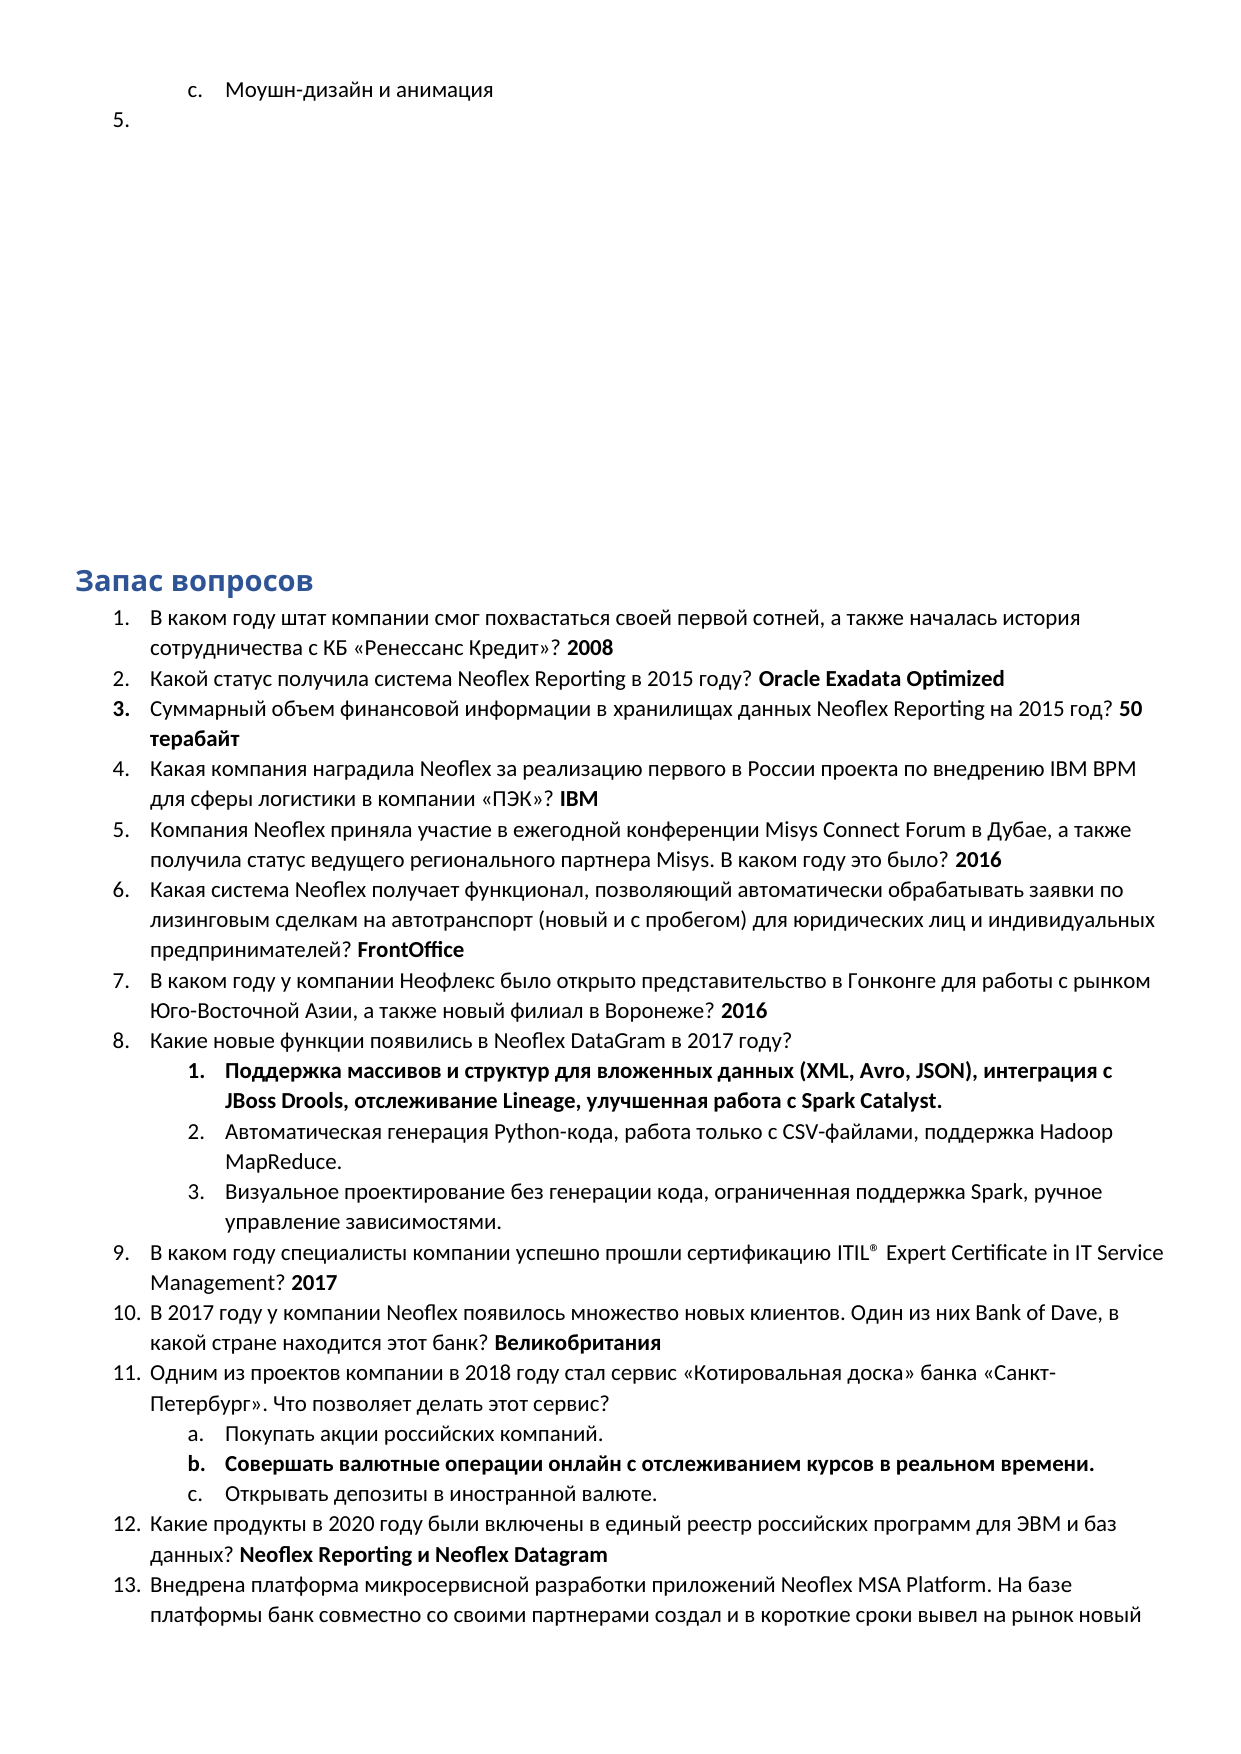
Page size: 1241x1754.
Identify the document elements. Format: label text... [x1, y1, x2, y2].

list В каком году штат компании смог похвастаться своей первой сотней, а также началась история сотрудничества с КБ «Ренессанс Кредит»? 2008 [112, 603, 1165, 661]
list Какая компания наградила Neoflex за реализацию первого в России проекта по внедрению IBM BPM для сферы логистики в компании «ПЭК»? IBM [112, 754, 1165, 812]
list Открывать депозиты в иностранной валюте. [187, 1479, 1165, 1507]
list Какие продукты в 2020 году были включены в единый реестр российских программ для ЭВМ и баз данных? Neoflex Reporting и Neoflex Datagram [112, 1509, 1165, 1568]
list В каком году у компании Неофлекс было открыто представительство в Гонконге для работы с рынком Юго-Восточной Азии, а также новый филиал в Воронеже? 2016 [112, 966, 1165, 1024]
list Совершать валютные операции онлайн с отслеживанием курсов в реальном времени. [187, 1449, 1165, 1477]
list Визуальное проектирование без генерации кода, ограниченная поддержка Spark, ручное управление зависимостями. [187, 1177, 1165, 1235]
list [112, 1570, 1165, 1628]
list Какой статус получила система Neoflex Reporting в 2015 году? Oracle Exadata Optimized [112, 664, 1165, 692]
list В 2017 году у компании Neoflex появилось множество новых клиентов. Один из них Bank of Dave, в какой стране находится этот банк? Великобритания [112, 1298, 1165, 1356]
list Какая система Neoflex получает функционал, позволяющий автоматически обрабатывать заявки по лизинговым сделкам на автотранспорт (новый и с пробегом) для юридических лиц и индивидуальных предпринимателей? FrontOffice [112, 875, 1165, 963]
list Какие новые функции появились в Neoflex DataGram в 2017 году? [112, 1026, 1165, 1054]
list Покупать акции российских компаний. [187, 1419, 1165, 1447]
list Компания Neoflex приняла участие в ежегодной конференции Misys Connect Forum в Дубае, а также получила статус ведущего регионального партнера Misys. В каком году это было? 2016 [112, 815, 1165, 873]
list В каком году специалисты компании успешно прошли сертификацию ITIL® Expert Certificate in IT Service Management? 2017 [112, 1238, 1165, 1296]
list Поддержка массивов и структур для вложенных данных (XML, Avro, JSON), интеграция с JBoss Drools, отслеживание Lineage, улучшенная работа с Spark Catalyst. [187, 1056, 1165, 1114]
subtitle Запас вопросов [75, 560, 1165, 600]
list Автоматическая генерация Python-кода, работа только с CSV-файлами, поддержка Hadoop MapReduce. [187, 1117, 1165, 1175]
list Моушн-дизайн и анимация [187, 75, 1165, 103]
list Одним из проектов компании в 2018 году стал сервис «Котировальная доска» банка «Санкт-Петербург». Что позволяет делать этот сервис? [112, 1358, 1165, 1417]
list Суммарный объем финансовой информации в хранилищах данных Neoflex Reporting на 2015 год? 50 терабайт [112, 694, 1165, 752]
